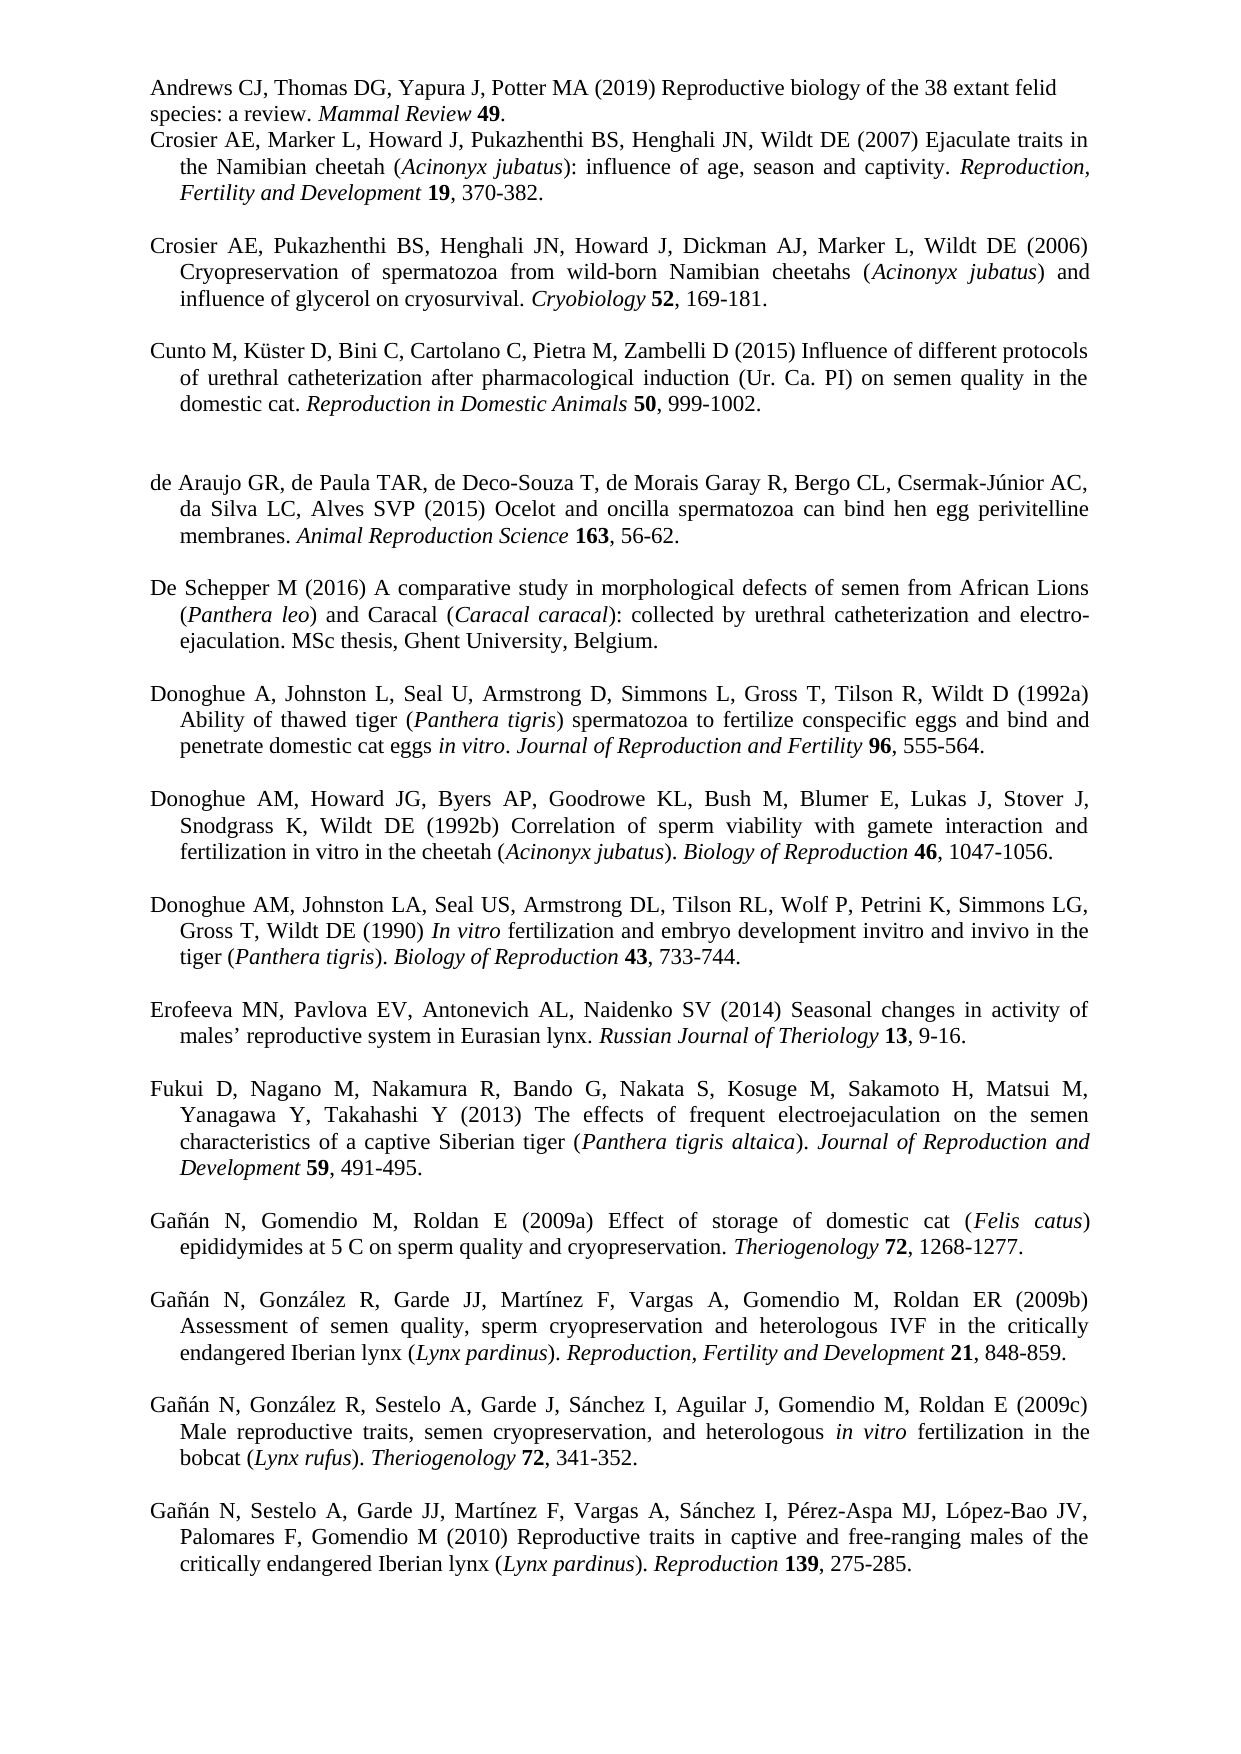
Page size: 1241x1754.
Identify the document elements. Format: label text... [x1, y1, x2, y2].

text Donoghue AM, Johnston LA, Seal US, Armstrong DL, Tilson RL, Wolf P, Petrini K, Simmons LG, Gross T, Wildt DE (1990) In vitro fertilization and embryo development invitro and invivo in the tiger (Panthera tigris). Biology of Reproduction 43, 733-744. [150, 891, 1090, 970]
text de Araujo GR, de Paula TAR, de Deco-Souza T, de Morais Garay R, Bergo CL, Csermak-Júnior AC, da Silva LC, Alves SVP (2015) Ocelot and oncilla spermatozoa can bind hen egg perivitelline membranes. Animal Reproduction Science 163, 56-62. [150, 469, 1090, 548]
text Gañán N, González R, Garde JJ, Martínez F, Vargas A, Gomendio M, Roldan ER (2009b) Assessment of semen quality, sperm cryopreservation and heterologous IVF in the critically endangered Iberian lynx (Lynx pardinus). Reproduction, Fertility and Development 21, 848-859. [150, 1286, 1090, 1365]
text Cunto M, Küster D, Bini C, Cartolano C, Pietra M, Zambelli D (2015) Influence of different protocols of urethral catheterization after pharmacological induction (Ur. Ca. PI) on semen quality in the domestic cat. Reproduction in Domestic Animals 50, 999-1002. [150, 337, 1090, 416]
text Crosier AE, Pukazhenthi BS, Henghali JN, Howard J, Dickman AJ, Marker L, Wildt DE (2006) Cryopreservation of spermatozoa from wild-born Namibian cheetahs (Acinonyx jubatus) and influence of glycerol on cryosurvival. Cryobiology 52, 169-181. [150, 232, 1090, 311]
text Fukui D, Nagano M, Nakamura R, Bando G, Nakata S, Kosuge M, Sakamoto H, Matsui M, Yanagawa Y, Takahashi Y (2013) The effects of frequent electroejaculation on the semen characteristics of a captive Siberian tiger (Panthera tigris altaica). Journal of Reproduction and Development 59, 491-495. [150, 1075, 1090, 1181]
text Gañán N, Gomendio M, Roldan E (2009a) Effect of storage of domestic cat (Felis catus) epididymides at 5 C on sperm quality and cryopreservation. Theriogenology 72, 1268-1277. [150, 1207, 1090, 1260]
text Gañán N, González R, Sestelo A, Garde J, Sánchez I, Aguilar J, Gomendio M, Roldan E (2009c) Male reproductive traits, semen cryopreservation, and heterologous in vitro fertilization in the bobcat (Lynx rufus). Theriogenology 72, 341-352. [150, 1391, 1090, 1471]
text Donoghue AM, Howard JG, Byers AP, Goodrowe KL, Bush M, Blumer E, Lukas J, Stover J, Snodgrass K, Wildt DE (1992b) Correlation of sperm viability with gamete interaction and fertilization in vitro in the cheetah (Acinonyx jubatus). Biology of Reproduction 46, 1047-1056. [150, 785, 1090, 864]
text De Schepper M (2016) A comparative study in morphological defects of semen from African Lions (Panthera leo) and Caracal (Caracal caracal): collected by urethral catheterization and electro-ejaculation. MSc thesis, Ghent University, Belgium. [150, 574, 1090, 653]
text Crosier AE, Marker L, Howard J, Pukazhenthi BS, Henghali JN, Wildt DE (2007) Ejaculate traits in the Namibian cheetah (Acinonyx jubatus): influence of age, season and captivity. Reproduction, Fertility and Development 19, 370-382. [150, 126, 1090, 206]
text Erofeeva MN, Pavlova EV, Antonevich AL, Naidenko SV (2014) Seasonal changes in activity of males’ reproductive system in Eurasian lynx. Russian Journal of Theriology 13, 9-16. [150, 996, 1090, 1049]
text Donoghue A, Johnston L, Seal U, Armstrong D, Simmons L, Gross T, Tilson R, Wildt D (1992a) Ability of thawed tiger (Panthera tigris) spermatozoa to fertilize conspecific eggs and bind and penetrate domestic cat eggs in vitro. Journal of Reproduction and Fertility 96, 555-564. [150, 680, 1090, 759]
text Gañán N, Sestelo A, Garde JJ, Martínez F, Vargas A, Sánchez I, Pérez-Aspa MJ, López-Bao JV, Palomares F, Gomendio M (2010) Reproductive traits in captive and free-ranging males of the critically endangered Iberian lynx (Lynx pardinus). Reproduction 139, 275-285. [150, 1497, 1090, 1576]
